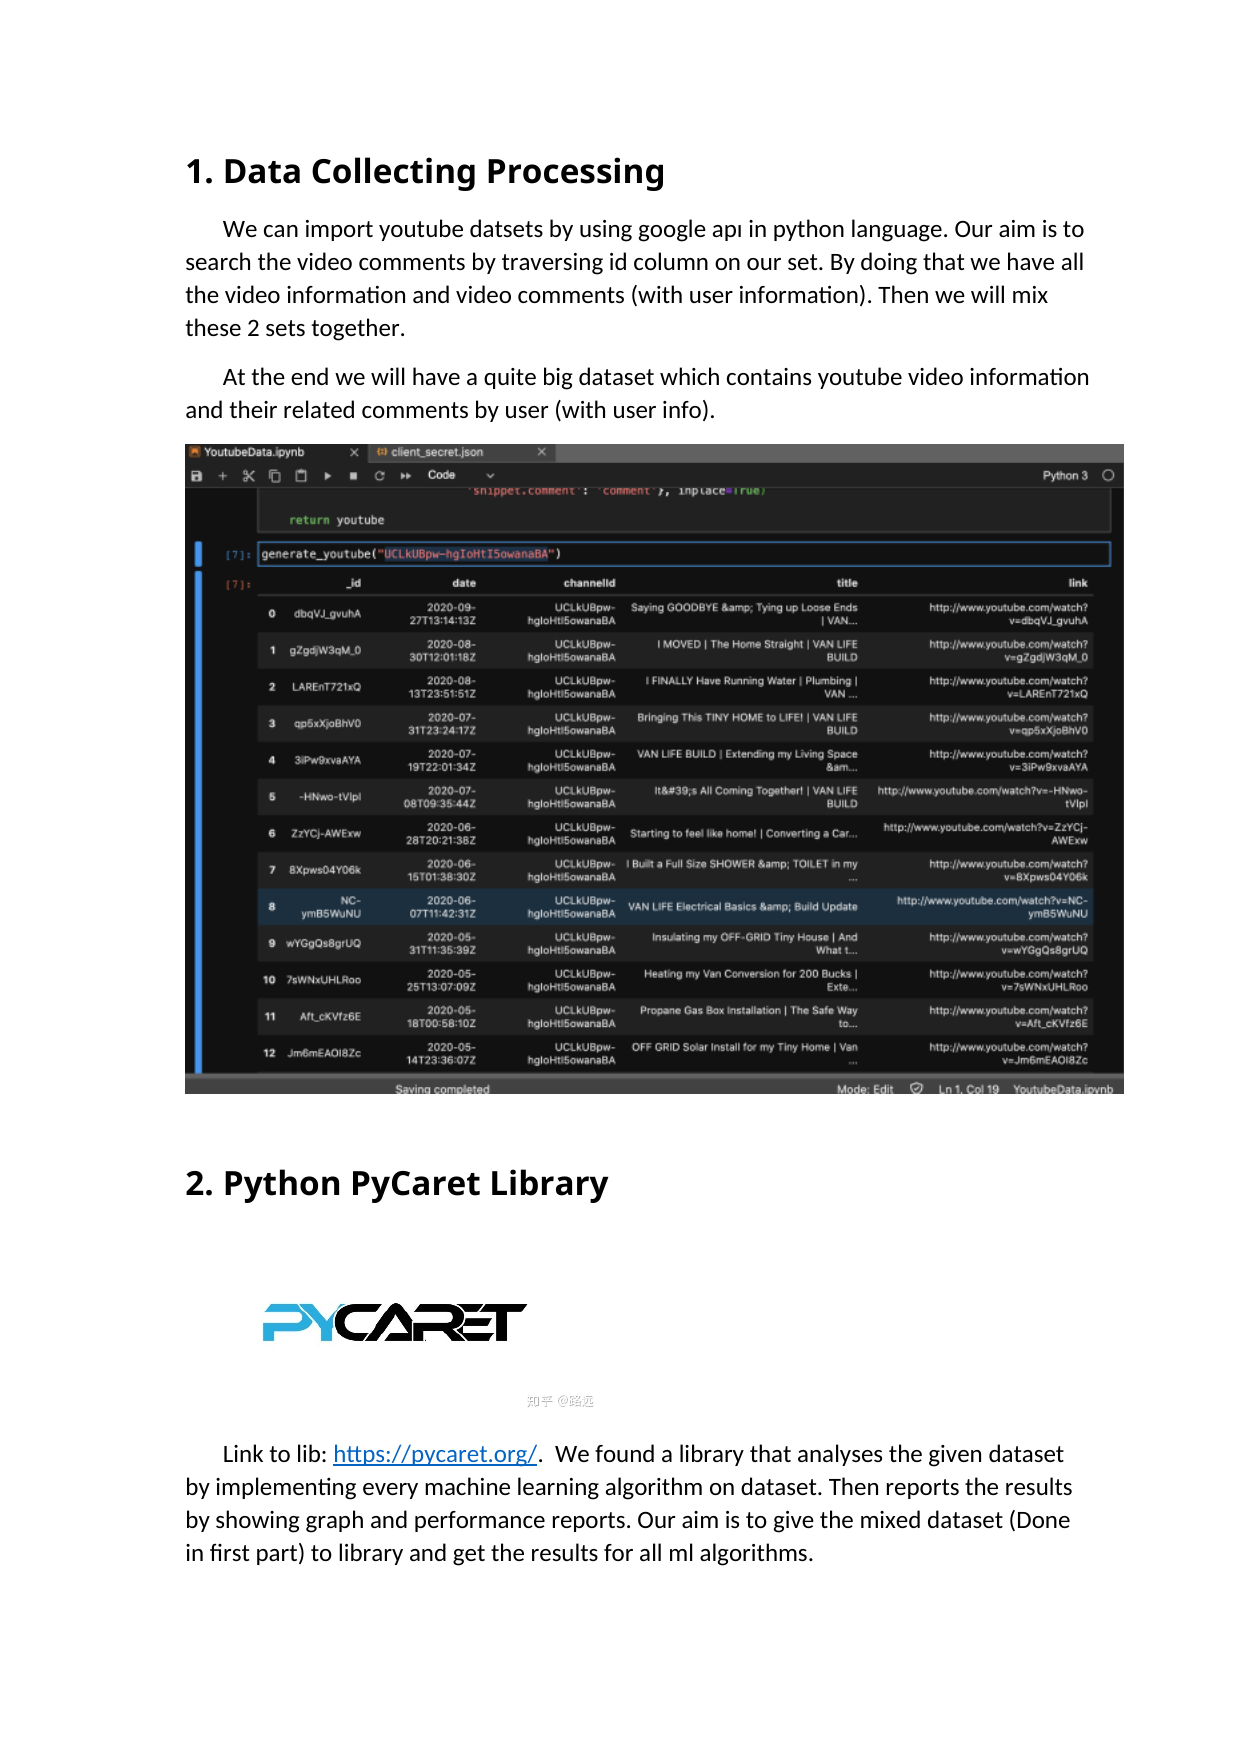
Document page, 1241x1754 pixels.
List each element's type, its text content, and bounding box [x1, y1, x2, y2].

picture [185, 1225, 604, 1420]
text We can import youtube datsets by using google apı in python language. Our aim is to search the video comments by traversing id column on our set. By doing that we have all the video information and video comments (with user information). Then we will mix these 2 sets together. [185, 213, 1093, 342]
text Link to lib: https://pycaret.org/. We found a library that analyses the given dataset by implementing every machine learning algorithm on dataset. Then reports the results by showing graph and performance reports. Our aim is to give the mixed dataset (Done in first part) to library and get the results for all ml algorithms. [185, 1438, 1093, 1567]
picture [185, 444, 1124, 1094]
text At the end we will have a quite big dataset which contains youtube video information and their related comments by user (with user info). [185, 362, 1093, 425]
list Python PyCaret Library [185, 1160, 1093, 1205]
list Data Collecting Processing [185, 148, 1093, 193]
